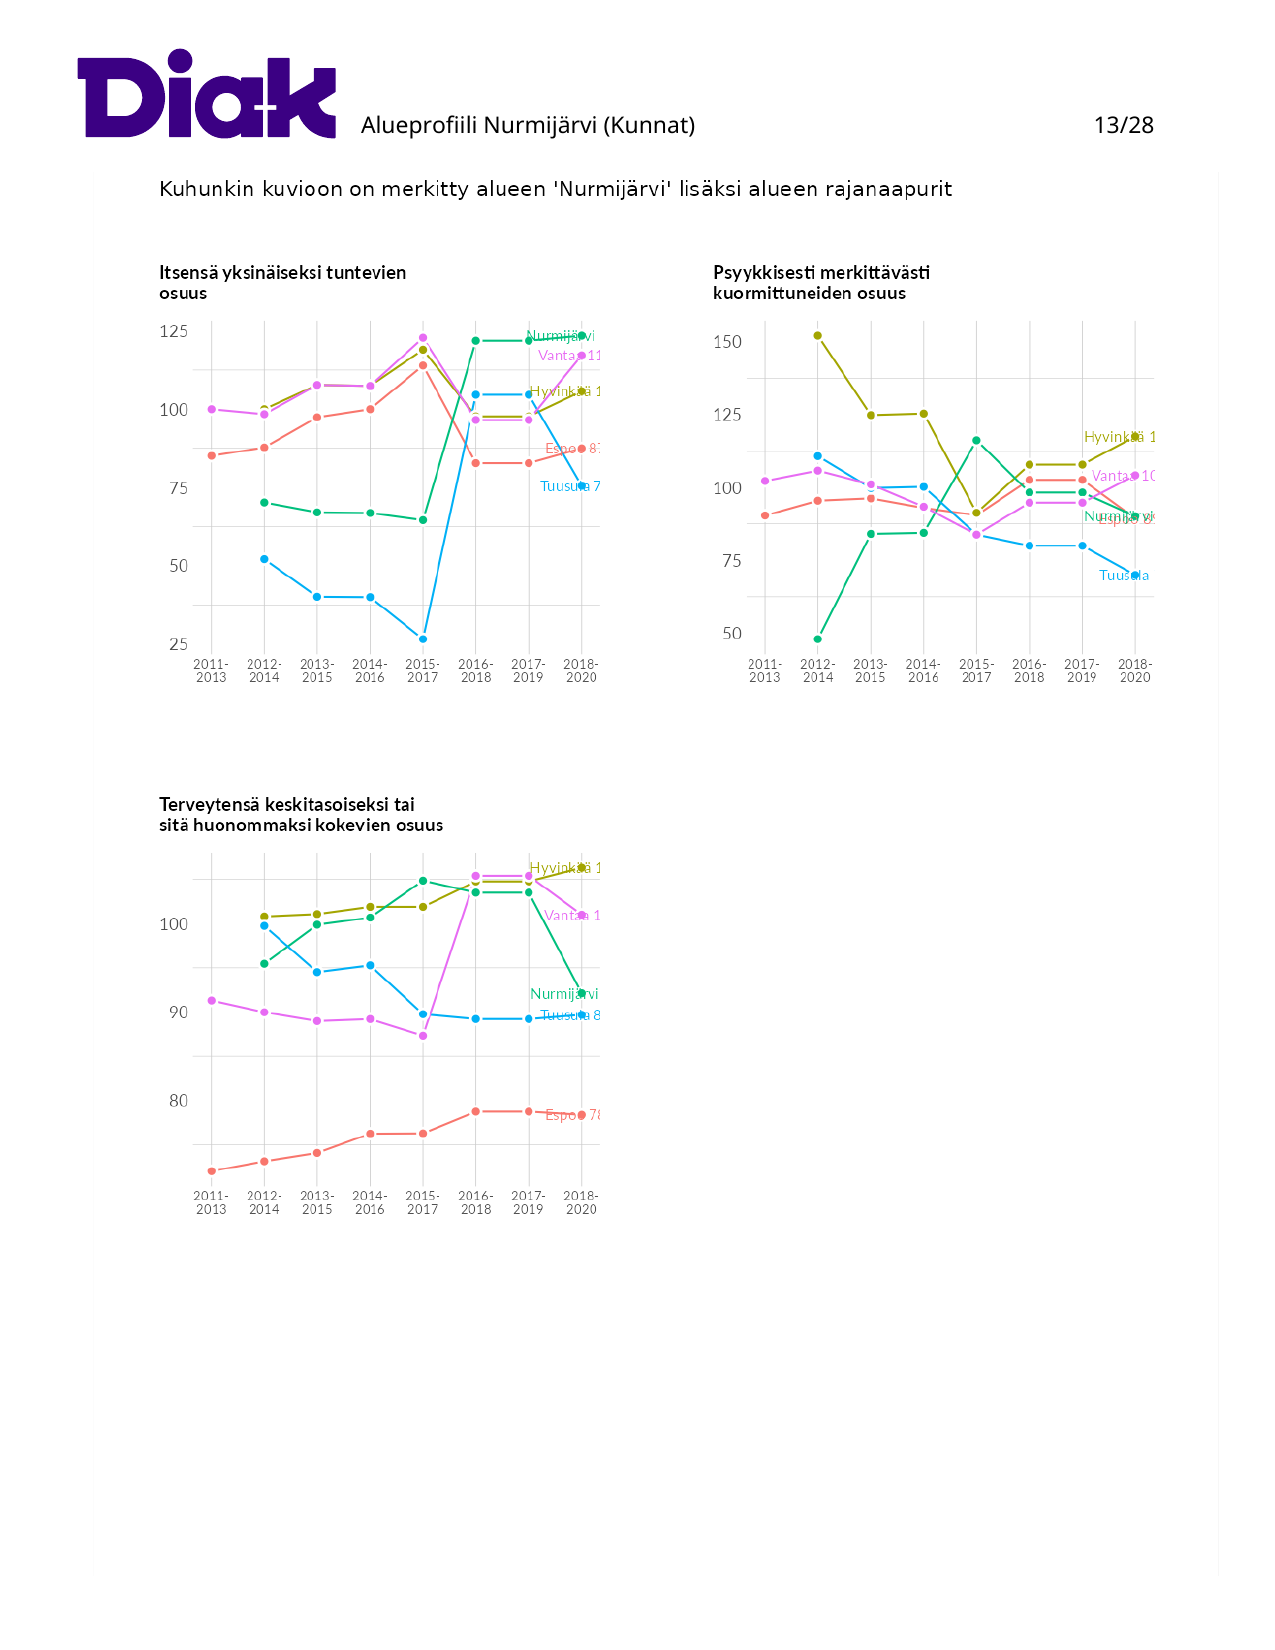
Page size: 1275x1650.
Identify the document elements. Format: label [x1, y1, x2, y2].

picture [93, 172, 1219, 1576]
